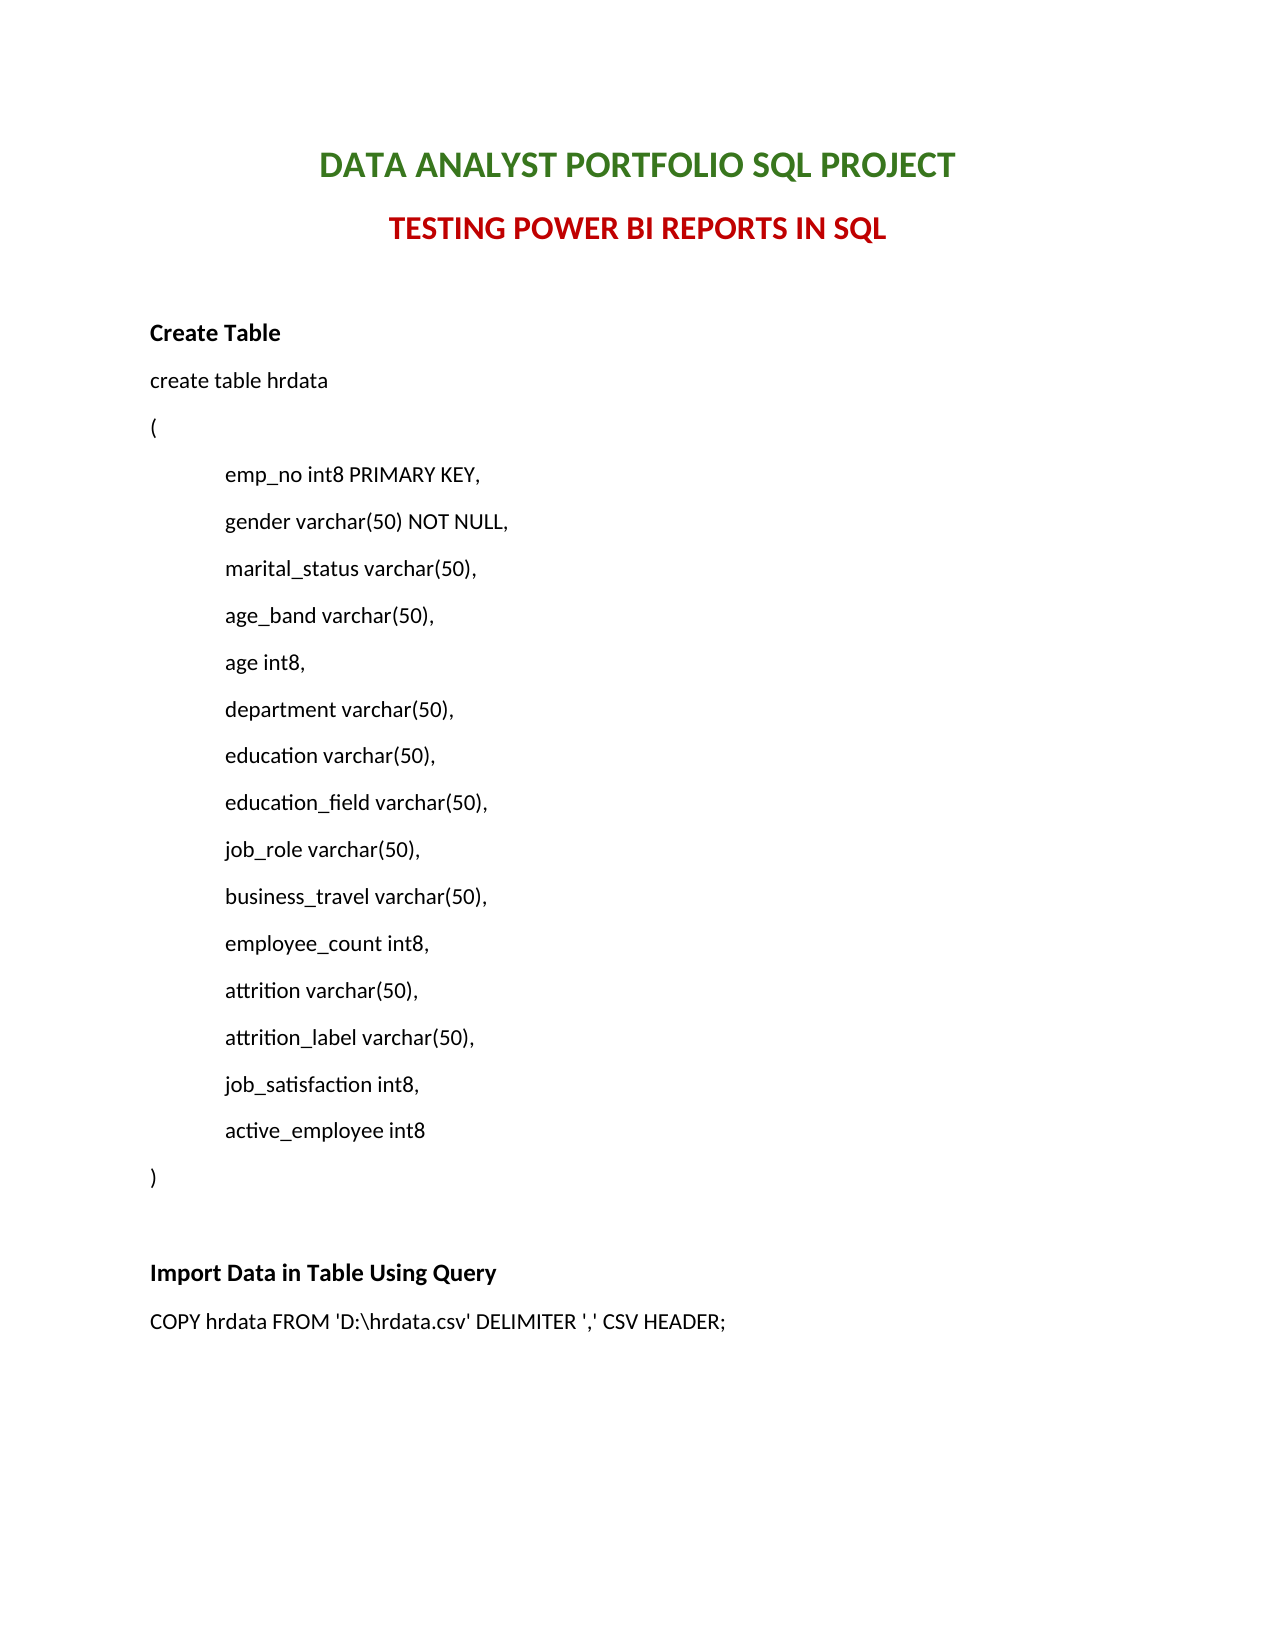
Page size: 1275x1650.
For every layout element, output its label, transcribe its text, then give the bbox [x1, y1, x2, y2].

text education varchar(50), [150, 742, 1125, 769]
text ) [150, 1163, 1125, 1191]
text Create Table [150, 317, 1125, 347]
text attrition varchar(50), [150, 976, 1125, 1004]
text DATA ANALYST PORTFOLIO SQL PROJECT [150, 141, 1125, 186]
text age int8, [150, 648, 1125, 676]
text age_band varchar(50), [150, 601, 1125, 629]
text create table hrdata [150, 367, 1125, 394]
text department varchar(50), [150, 695, 1125, 723]
text job_role varchar(50), [150, 835, 1125, 863]
text education_field varchar(50), [150, 788, 1125, 816]
text ( [150, 413, 1125, 441]
text gender varchar(50) NOT NULL, [150, 507, 1125, 535]
text marital_status varchar(50), [150, 554, 1125, 582]
text TESTING POWER BI REPORTS IN SQL [150, 207, 1125, 247]
text active_employee int8 [150, 1117, 1125, 1144]
text Import Data in Table Using Query [150, 1257, 1125, 1288]
text COPY hrdata FROM 'D:\hrdata.csv' DELIMITER ',' CSV HEADER; [150, 1307, 1125, 1335]
text employee_count int8, [150, 929, 1125, 957]
text attrition_label varchar(50), [150, 1023, 1125, 1051]
text business_travel varchar(50), [150, 882, 1125, 910]
text job_satisfaction int8, [150, 1070, 1125, 1098]
text emp_no int8 PRIMARY KEY, [150, 460, 1125, 488]
